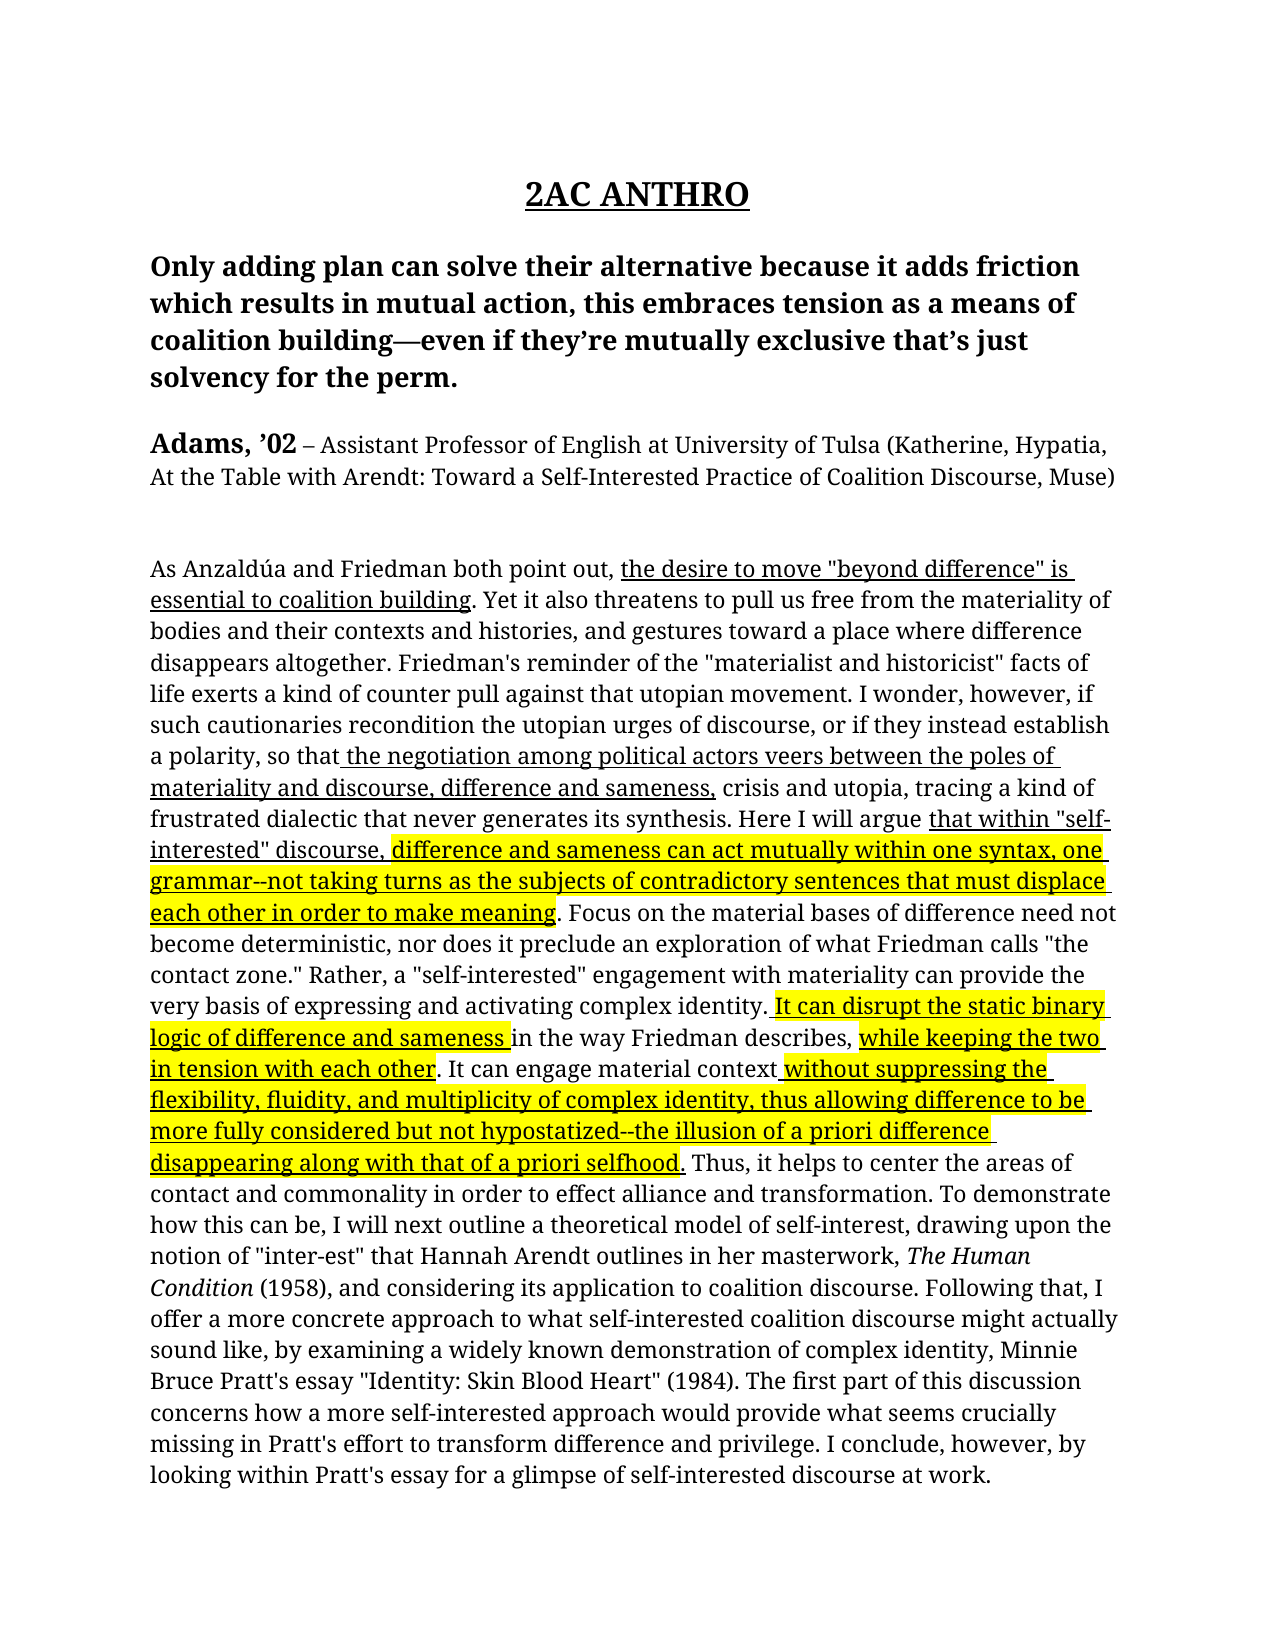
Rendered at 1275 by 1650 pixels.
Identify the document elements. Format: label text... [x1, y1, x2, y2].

text Adams, ’02 – Assistant Professor of English at University of Tulsa (Katherine, Hypatia, At the Table with Arendt: Toward a Self-Interested Practice of Coalition Discourse, Muse) [150, 424, 1125, 492]
text As Anzaldúa and Friedman both point out, the desire to move "beyond difference" is essential to coalition building. Yet it also threatens to pull us free from the materiality of bodies and their contexts and histories, and gestures toward a place where difference disappears altogether. Friedman's reminder of the "materialist and historicist" facts of life exerts a kind of counter pull against that utopian movement. I wonder, however, if such cautionaries recondition the utopian urges of discourse, or if they instead establish a polarity, so that the negotiation among political actors veers between the poles of materiality and discourse, difference and sameness, crisis and utopia, tracing a kind of frustrated dialectic that never generates its synthesis. Here I will argue that within "self-interested" discourse, difference and sameness can act mutually within one syntax, one grammar--not taking turns as the subjects of contradictory sentences that must displace each other in order to make meaning. Focus on the material bases of difference need not become deterministic, nor does it preclude an exploration of what Friedman calls "the contact zone." Rather, a "self-interested" engagement with materiality can provide the very basis of expressing and activating complex identity. It can disrupt the static binary logic of difference and sameness in the way Friedman describes, while keeping the two in tension with each other. It can engage material context without suppressing the flexibility, fluidity, and multiplicity of complex identity, thus allowing difference to be more fully considered but not hypostatized--the illusion of a priori difference disappearing along with that of a priori selfhood. Thus, it helps to center the areas of contact and commonality in order to effect alliance and transformation. To demonstrate how this can be, I will next outline a theoretical model of self-interest, drawing upon the notion of "inter-est" that Hannah Arendt outlines in her masterwork, The Human Condition (1958), and considering its application to coalition discourse. Following that, I offer a more concrete approach to what self-interested coalition discourse might actually sound like, by examining a widely known demonstration of complex identity, Minnie Bruce Pratt's essay "Identity: Skin Blood Heart" (1984). The first part of this discussion concerns how a more self-interested approach would provide what seems crucially missing in Pratt's effort to transform difference and privilege. I conclude, however, by looking within Pratt's essay for a glimpse of self-interested discourse at work. [150, 553, 1125, 1490]
text Only adding plan can solve their alternative because it adds friction which results in mutual action, this embraces tension as a means of coalition building—even if they’re mutually exclusive that’s just solvency for the perm. [150, 247, 1125, 395]
subtitle 2ac anthro [150, 171, 1125, 216]
